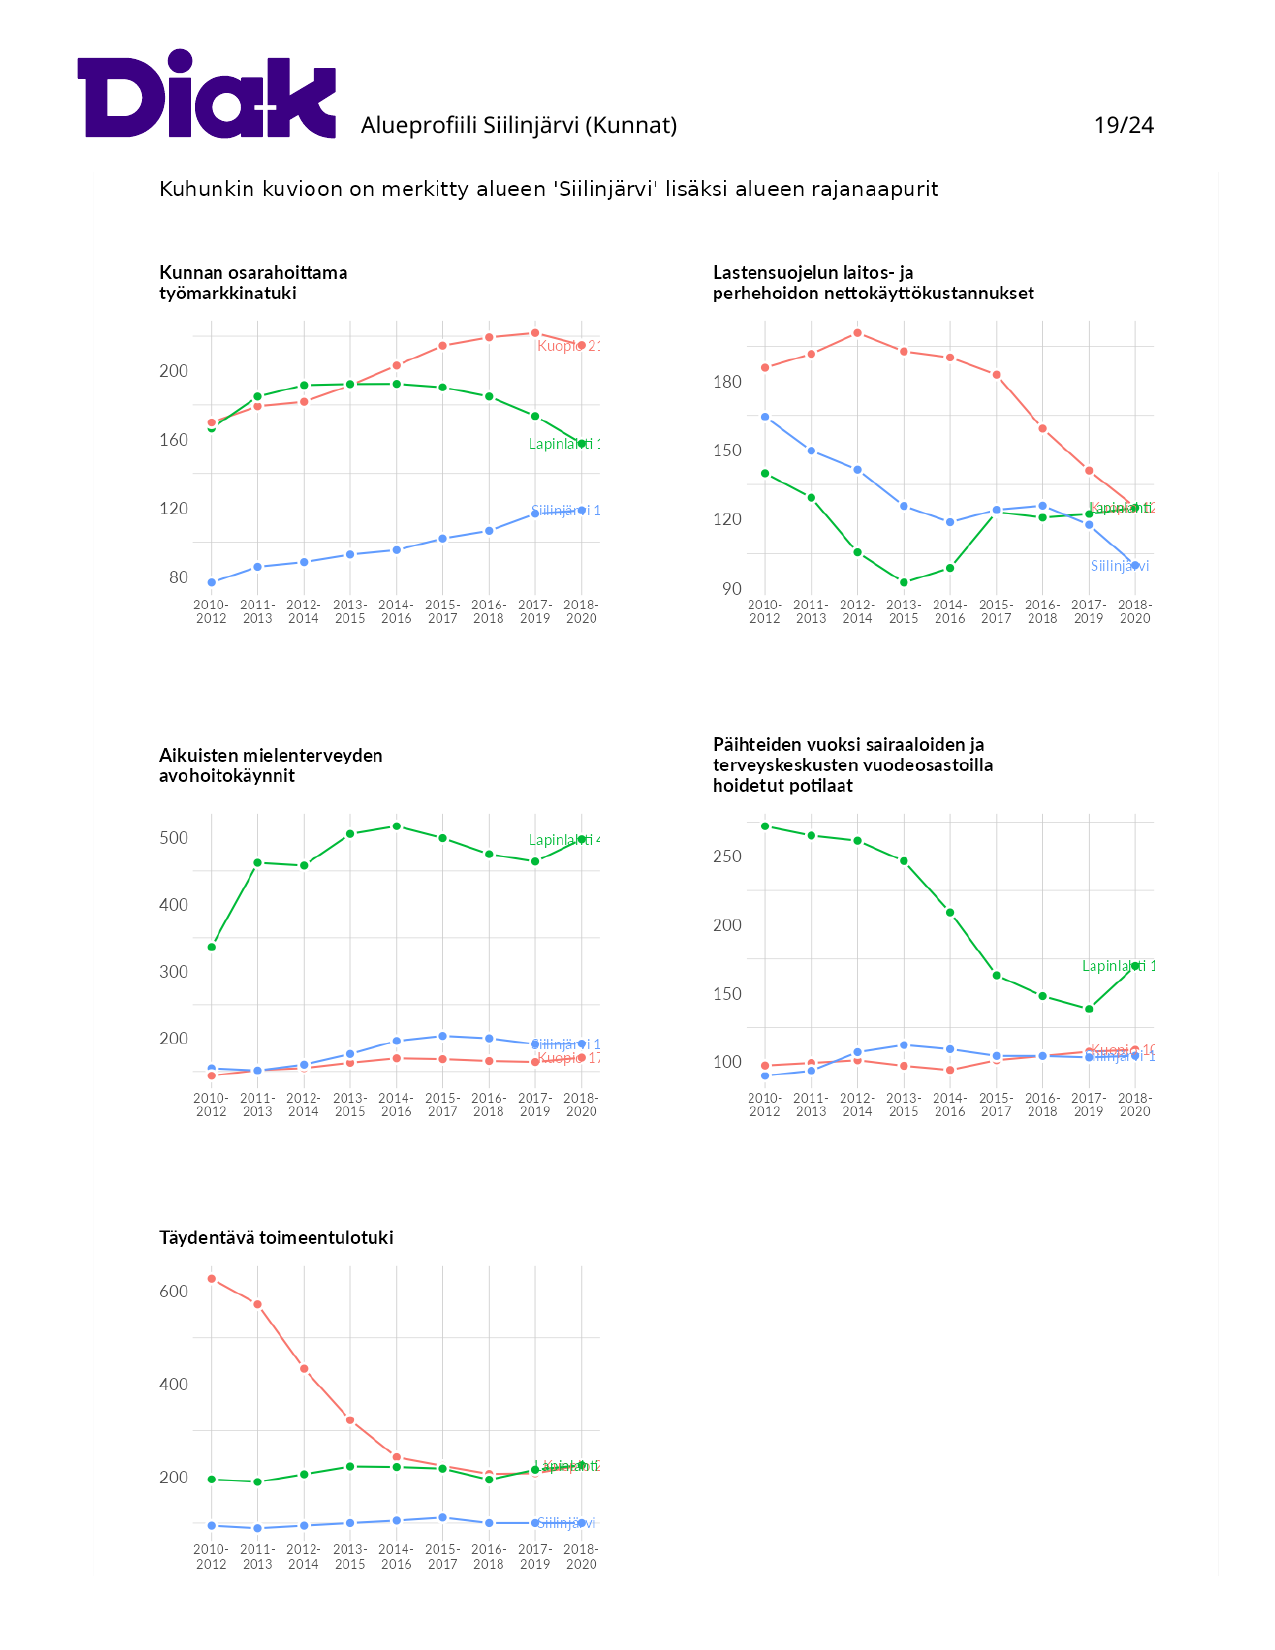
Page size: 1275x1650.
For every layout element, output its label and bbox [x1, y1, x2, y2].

picture [93, 172, 1219, 1576]
